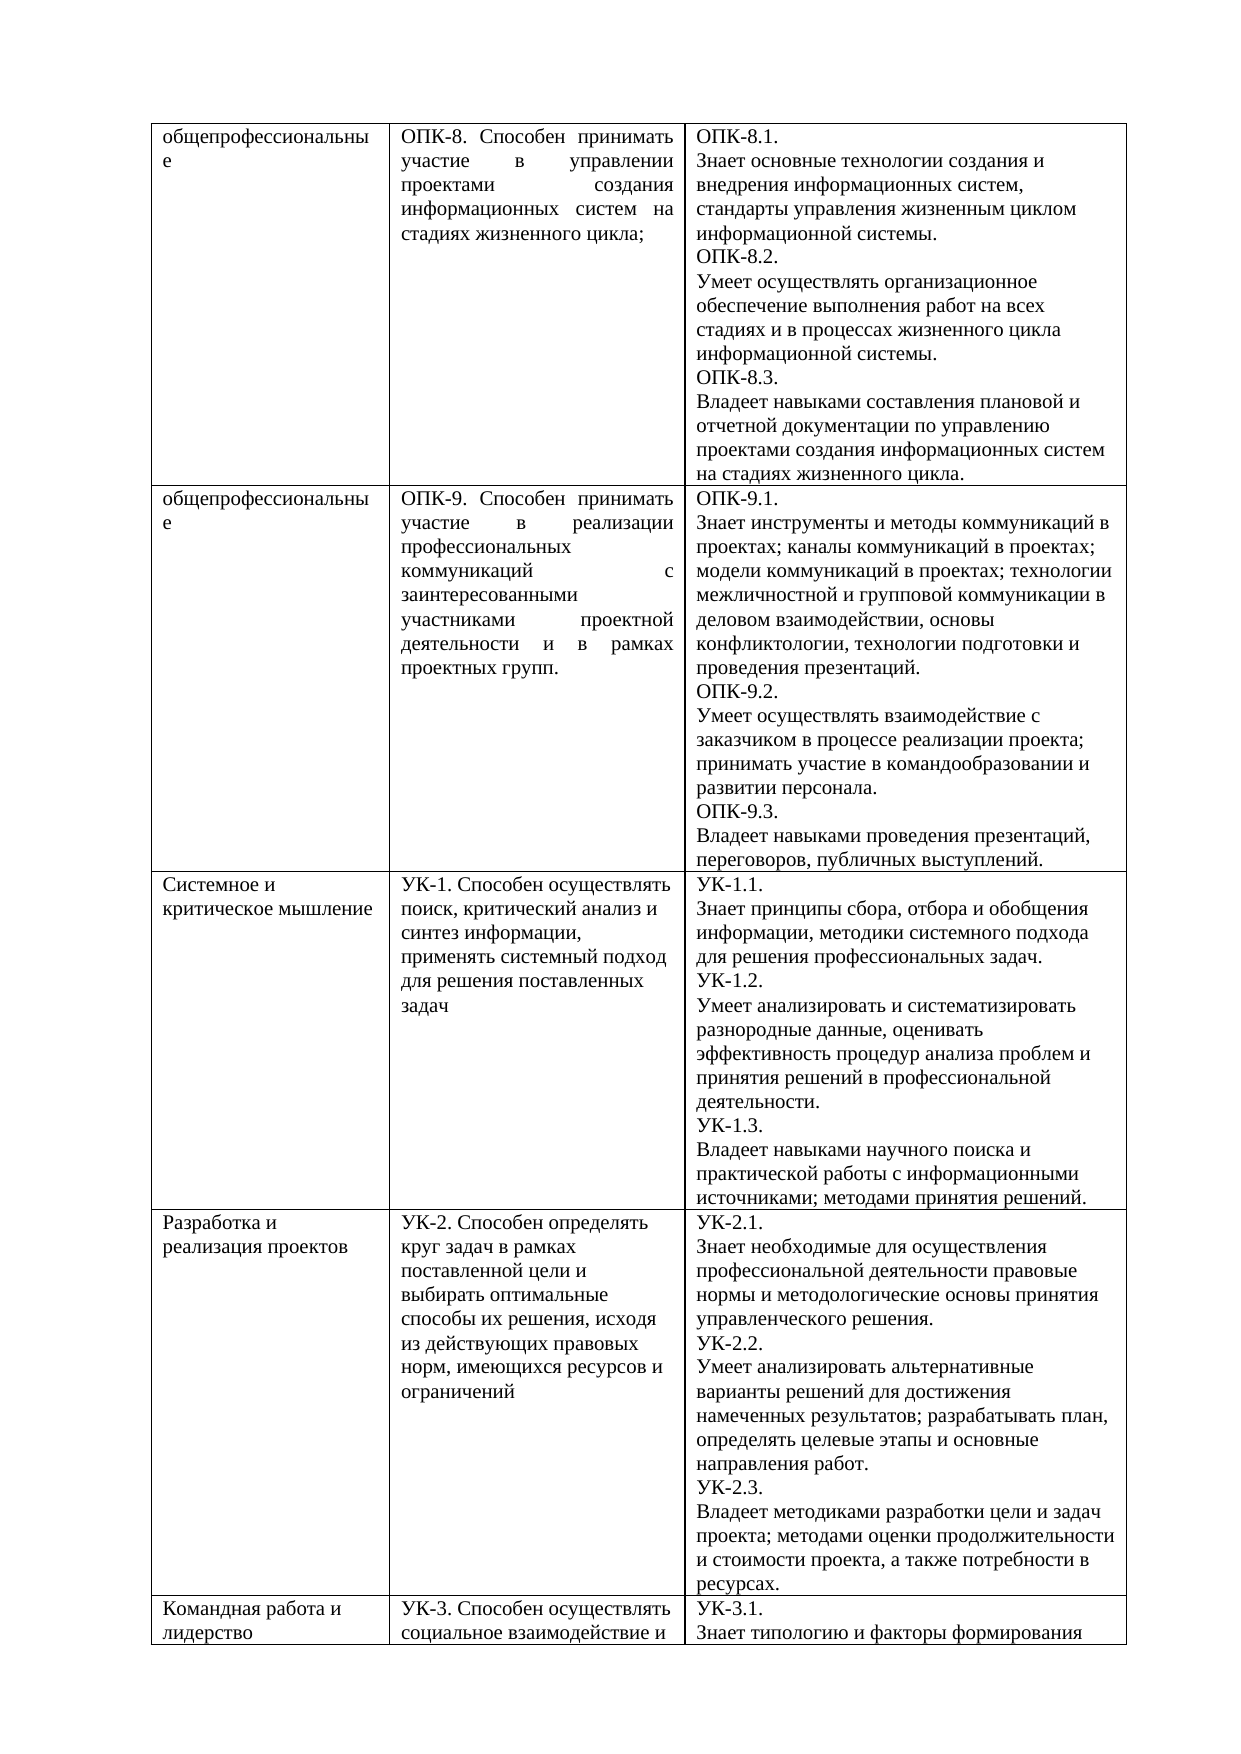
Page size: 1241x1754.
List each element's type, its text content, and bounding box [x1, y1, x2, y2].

table_cell общепрофессиональные [152, 486, 389, 871]
table_cell УК-3. Способен осуществлять социальное взаимодействие и реализовывать свою роль в команде [390, 1596, 684, 1644]
table_cell Системное и критическое мышление [152, 872, 389, 1209]
table_cell ОПК-9.1. Знает инструменты и методы коммуникаций в проектах; каналы коммуникаций в проектах; модели коммуникаций в проектах; технологии межличностной и групповой коммуникации в деловом взаимодействии, основы конфликтологии, технологии подготовки и проведения презентаций. ОПК-9.2. Умеет осуществлять взаимодействие с заказчиком в процессе реализации проекта; принимать участие в командообразовании и развитии персонала. ОПК-9.3. Владеет навыками проведения презентаций, переговоров, публичных выступлений. [686, 486, 1126, 871]
table_cell УК-1.1. Знает принципы сбора, отбора и обобщения информации, методики системного подхода для решения профессиональных задач. УК-1.2. Умеет анализировать и систематизировать разнородные данные, оценивать эффективность процедур анализа проблем и принятия решений в профессиональной деятельности. УК-1.3. Владеет навыками научного поиска и практической работы с информационными источниками; методами принятия решений. [686, 872, 1126, 1209]
table_cell ОПК-9. Способен принимать участие в реализации профессиональных коммуникаций с заинтересованными участниками проектной деятельности и в рамках проектных групп. [390, 486, 684, 871]
table_cell УК-1. Способен осуществлять поиск, критический анализ и синтез информации, применять системный подход для решения поставленных задач [390, 872, 684, 1209]
table_cell Командная работа и лидерство [152, 1596, 389, 1644]
table_cell УК-2.1. Знает необходимые для осуществления профессиональной деятельности правовые нормы и методологические основы принятия управленческого решения. УК-2.2. Умеет анализировать альтернативные варианты решений для достижения намеченных результатов; разрабатывать план, определять целевые этапы и основные направления работ. УК-2.3. Владеет методиками разработки цели и задач проекта; методами оценки продолжительности и стоимости проекта, а также потребности в ресурсах. [686, 1210, 1126, 1595]
table_cell ОПК-8. Способен принимать участие в управлении проектами создания информационных систем на стадиях жизненного цикла; [390, 124, 684, 485]
table_cell ОПК-8.1. Знает основные технологии создания и внедрения информационных систем, стандарты управления жизненным циклом информационной системы. ОПК-8.2. Умеет осуществлять организационное обеспечение выполнения работ на всех стадиях и в процессах жизненного цикла информационной системы. ОПК-8.3. Владеет навыками составления плановой и отчетной документации по управлению проектами создания информационных систем на стадиях жизненного цикла. [686, 124, 1126, 485]
table_cell УК-2. Способен определять круг задач в рамках поставленной цели и выбирать оптимальные способы их решения, исходя из действующих правовых норм, имеющихся ресурсов и ограничений [390, 1210, 684, 1595]
table_cell общепрофессиональные [152, 124, 389, 485]
table_cell Разработка и реализация проектов [152, 1210, 389, 1595]
